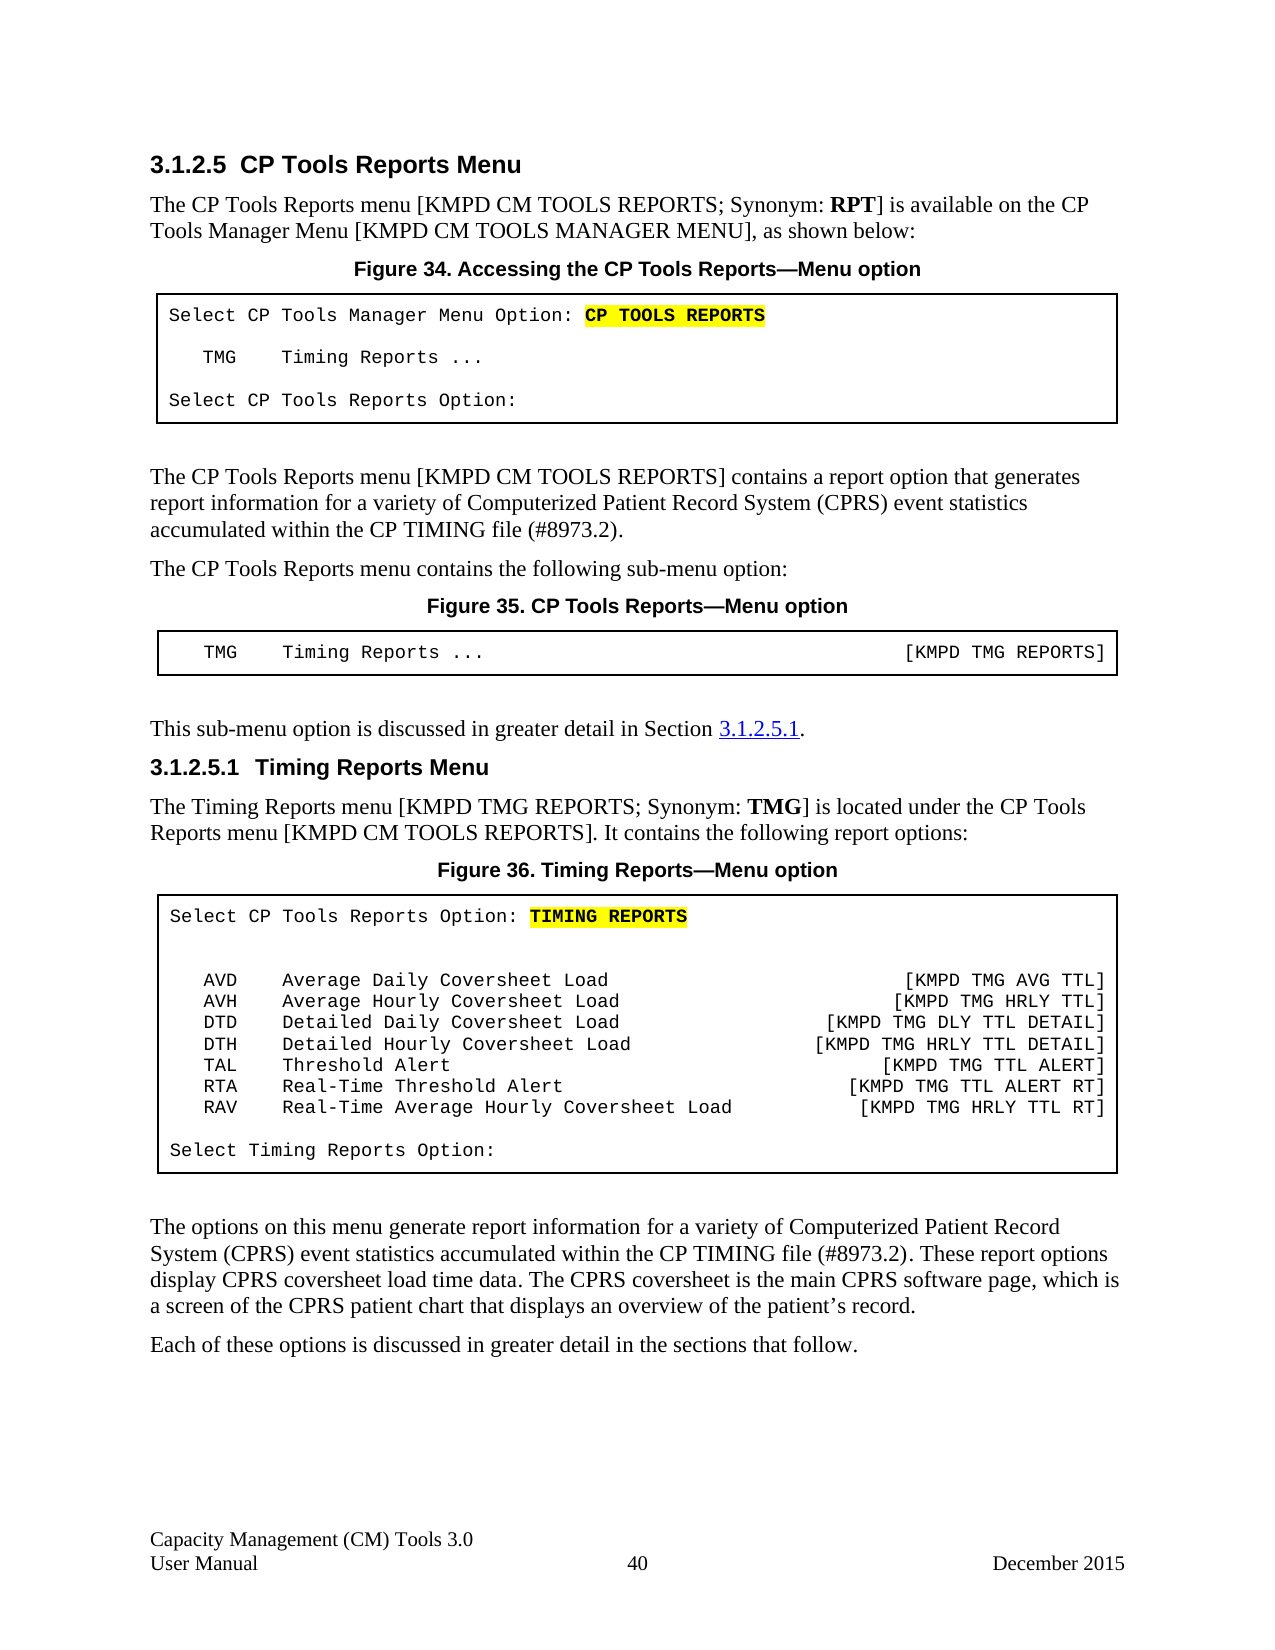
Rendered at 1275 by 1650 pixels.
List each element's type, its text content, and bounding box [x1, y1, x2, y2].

text The CP Tools Reports menu [KMPD CM TOOLS REPORTS] contains a report option that generates report information for a variety of Computerized Patient Record System (CPRS) event statistics accumulated within the CP TIMING file (#8973.2). [150, 463, 1125, 542]
text The CP Tools Reports menu [KMPD CM TOOLS REPORTS; Synonym: ] is available on the CP Tools Manager Menu [KMPD CM TOOLS MANAGER MENU], as shown below: [150, 191, 1125, 244]
text Figure 36. Timing Reports—Menu option [150, 858, 1125, 882]
text Select CP Tools Reports Option: [158, 378, 1116, 422]
text Select CP Tools Manager Menu Option: CP TOOLS REPORTS [158, 295, 1116, 327]
text DTH Detailed Hourly Coversheet Load [KMPD TTL DETAIL] [159, 1022, 1116, 1043]
text Timing Reports ... [KMPD REPORTS] [159, 632, 1116, 674]
text RTA Real-Time Threshold Alert [KMPD TTL ALERT RT] [159, 1064, 1116, 1086]
text The options on this menu generate report information for a variety of Computerized Patient Record System (CPRS) event statistics accumulated within the CP TIMING file (#8973.2). These report options display CPRS coversheet load time data. The CPRS coversheet is the main CPRS software page, which is a screen of the CPRS patient chart that displays an overview of the patient’s record. [150, 1213, 1125, 1319]
text RAV Real-Time Average Hourly Coversheet Load [KMPD TTL RT] [159, 1086, 1116, 1119]
text Timing Reports ... [158, 335, 1116, 369]
text The Timing Reports menu [KMPD REPORTS; Synonym: ] is located under the CP Tools Reports menu [KMPD CM TOOLS REPORTS]. It contains the following report options: [150, 793, 1125, 845]
subtitle Timing Reports Menu [150, 754, 1125, 780]
text Average Daily Coversheet Load [KMPD AVG TTL] [159, 958, 1116, 979]
text TAL Threshold Alert [KMPD TTL ALERT] [159, 1043, 1116, 1064]
text Figure 35. CP Tools Reports—Menu option [150, 593, 1125, 617]
text AVH Average Hourly Coversheet Load [KMPD TTL] [159, 979, 1116, 1001]
subtitle CP Tools Reports Menu [150, 150, 1125, 179]
text Select CP Tools Reports Option: TIMING REPORTS [159, 896, 1116, 928]
text Each of these options is discussed in greater detail in the sections that follow. [150, 1331, 1125, 1357]
text DTD Detailed Daily Coversheet Load [KMPD DLY TTL DETAIL] [159, 1001, 1116, 1022]
text This sub-menu option is discussed in greater detail in Section 3.1.2.5.1. [150, 715, 1125, 741]
text The CP Tools Reports menu contains the following sub-menu option: [150, 554, 1125, 581]
text Figure 34. Accessing the CP Tools Reports—Menu option [150, 256, 1125, 280]
text Select Timing Reports Option: [159, 1128, 1116, 1172]
